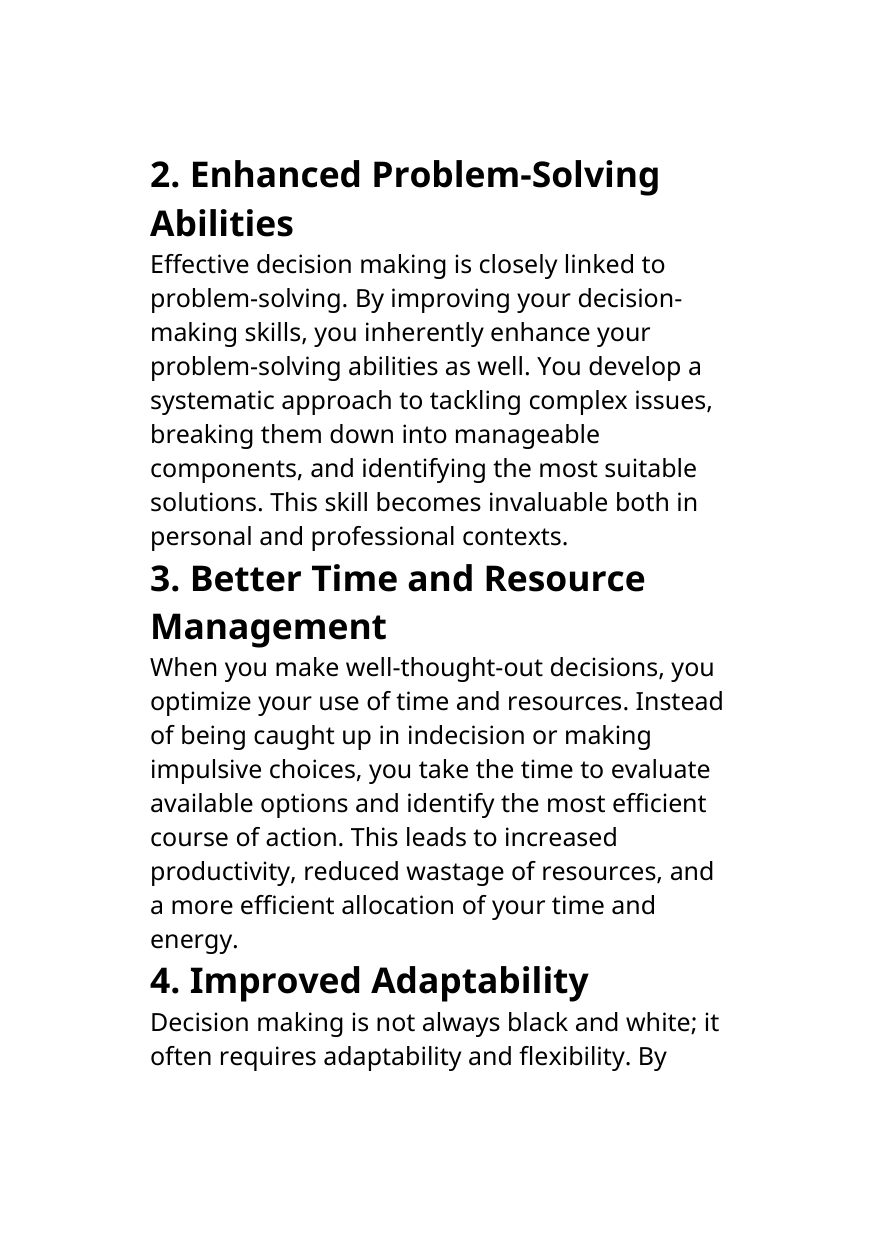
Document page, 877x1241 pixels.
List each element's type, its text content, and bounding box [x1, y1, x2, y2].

subtitle 2. Enhanced Problem-Solving Abilities [150, 150, 727, 246]
text Effective decision making is closely linked to problem-solving. By improving your decision-making skills, you inherently enhance your problem-solving abilities as well. You develop a systematic approach to tackling complex issues, breaking them down into manageable components, and identifying the most suitable solutions. This skill becomes invaluable both in personal and professional contexts. [150, 246, 727, 553]
subtitle 4. Improved Adaptability [150, 956, 727, 1004]
subtitle 3. Better Time and Resource Management [150, 553, 727, 649]
text When you make well-thought-out decisions, you optimize your use of time and resources. Instead of being caught up in indecision or making impulsive choices, you take the time to evaluate available options and identify the most efficient course of action. This leads to increased productivity, reduced wastage of resources, and a more efficient allocation of your time and energy. [150, 649, 727, 956]
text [150, 1004, 727, 1072]
